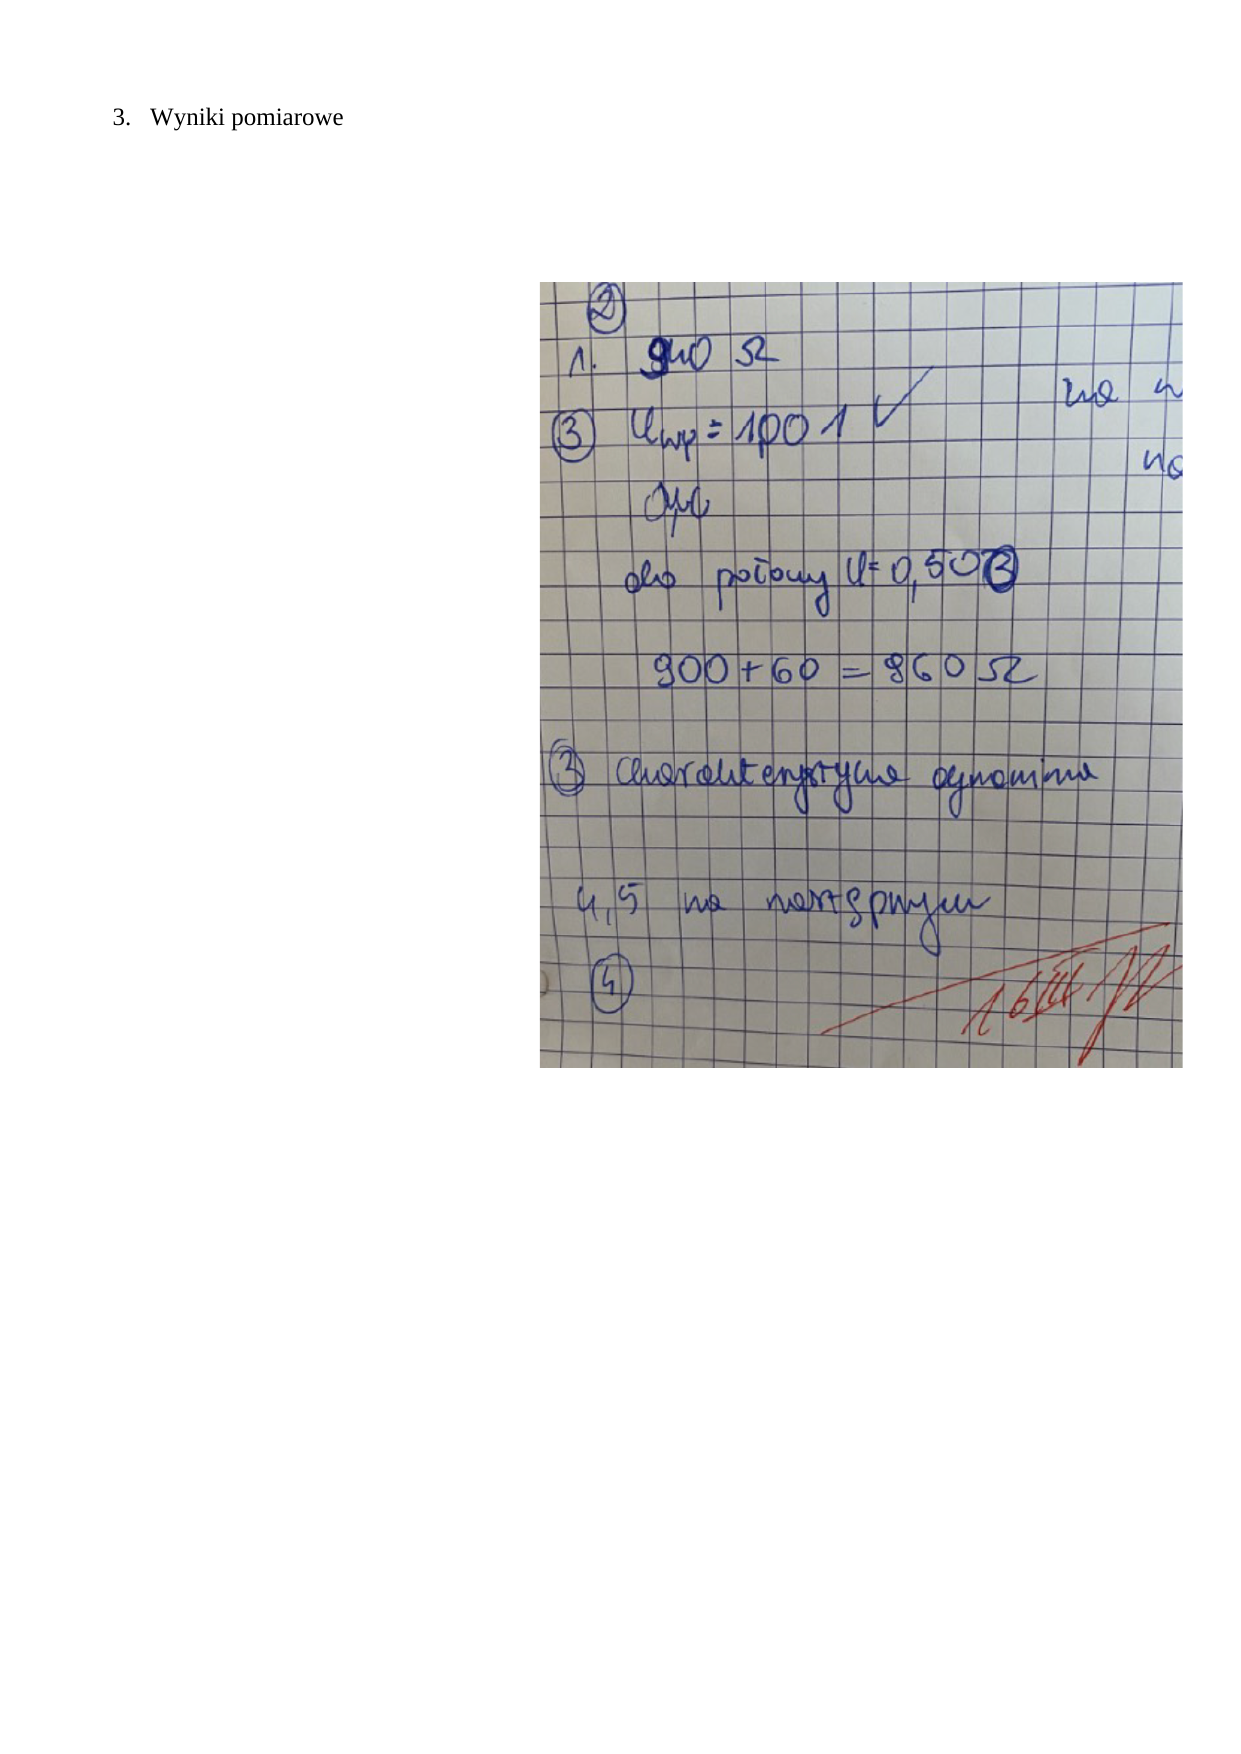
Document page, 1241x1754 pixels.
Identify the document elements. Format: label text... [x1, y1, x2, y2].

picture [538, 282, 1182, 1067]
list Wyniki pomiarowe [112, 102, 1165, 131]
